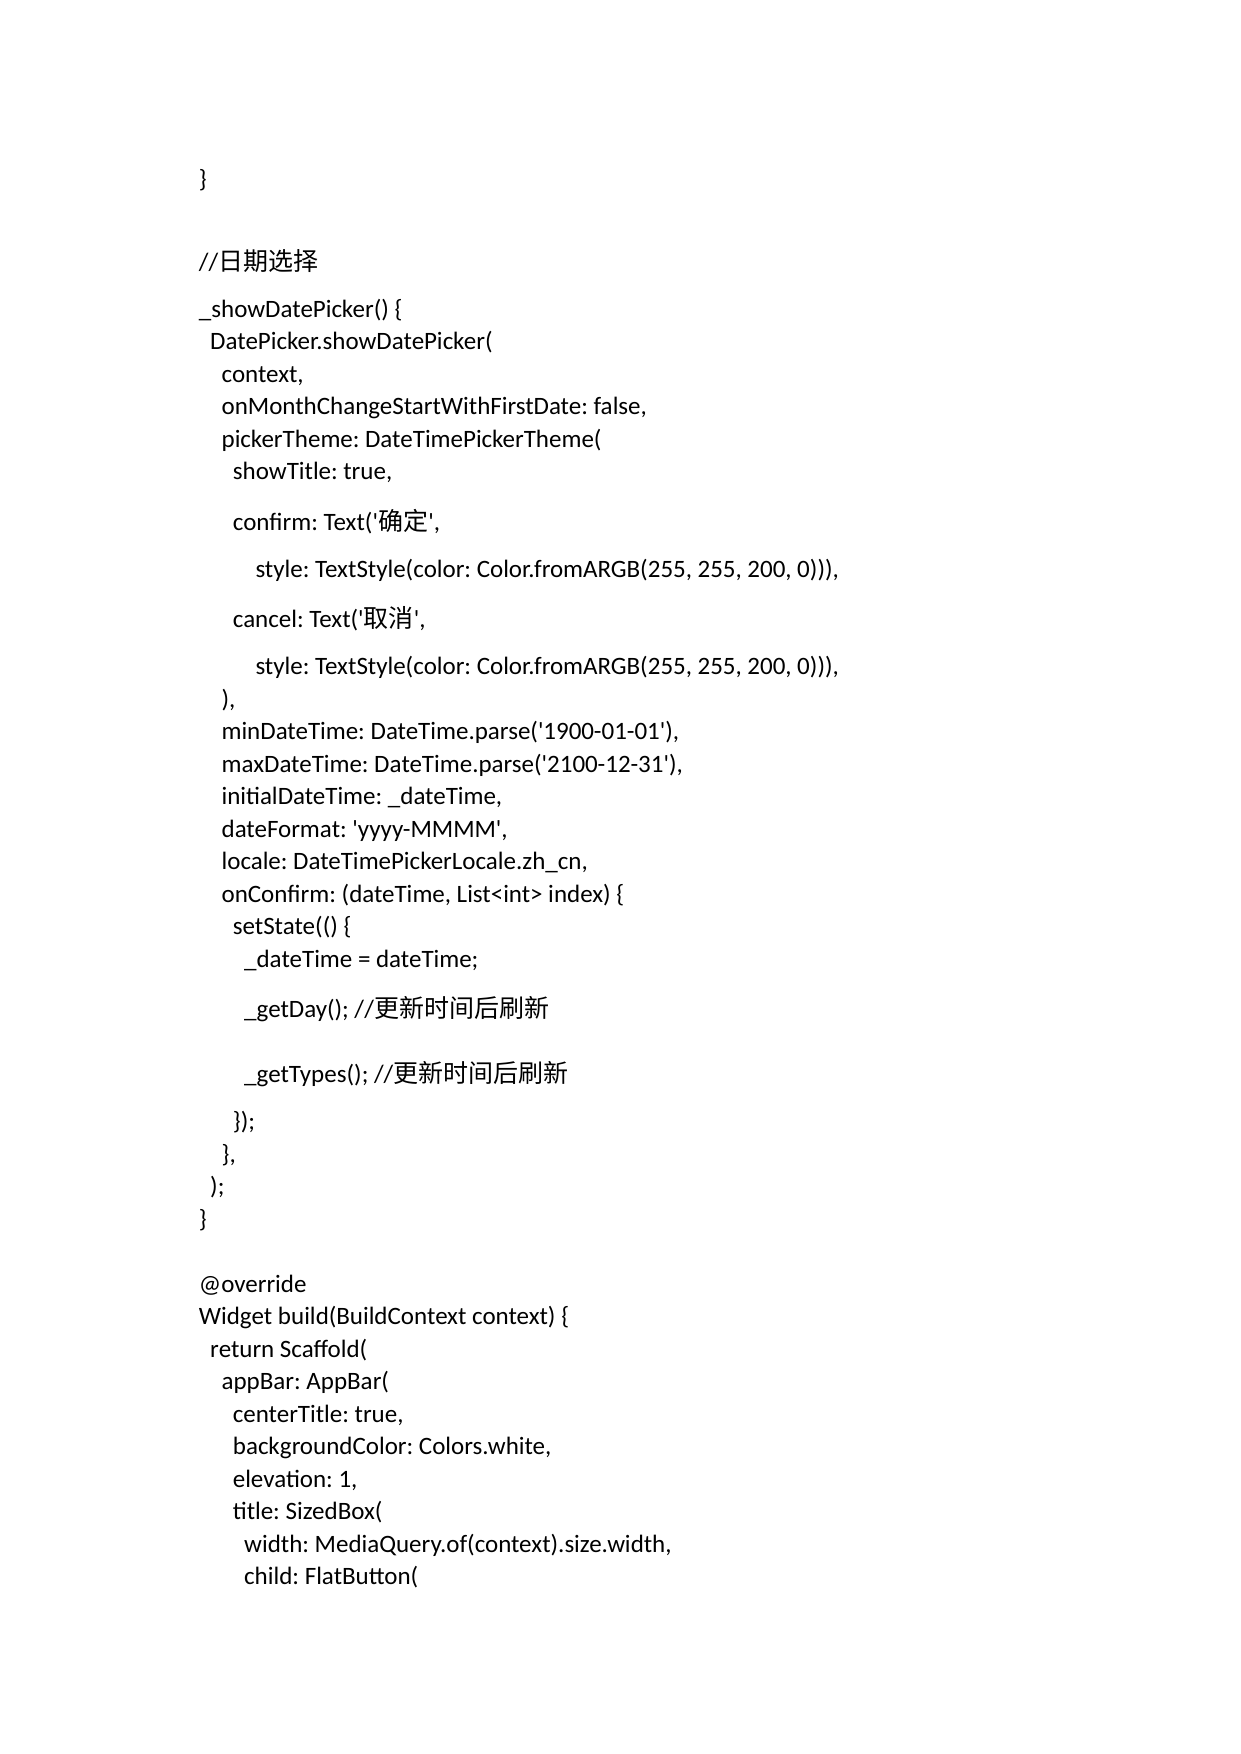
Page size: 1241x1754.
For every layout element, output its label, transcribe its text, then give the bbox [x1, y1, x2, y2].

text pickerTheme: DateTimePickerTheme( [187, 422, 1053, 454]
text initialDateTime: _dateTime, [187, 779, 1053, 812]
text }); [187, 1104, 1053, 1137]
text locale: DateTimePickerLocale.zh_cn, [187, 844, 1053, 877]
text @override [187, 1267, 1053, 1299]
text confirm: Text('确定', [187, 487, 1053, 552]
text ); [187, 1169, 1053, 1202]
text cancel: Text('取消', [187, 584, 1053, 649]
text _showDatePicker() { [187, 292, 1053, 324]
text dateFormat: 'yyyy-MMMM', [187, 812, 1053, 844]
text appBar: AppBar( [187, 1364, 1053, 1397]
text _getTypes(); //更新时间后刷新 [187, 1039, 1053, 1104]
text }, [187, 1137, 1053, 1169]
text style: TextStyle(color: Color.fromARGB(255, 255, 200, 0))), [187, 552, 1053, 584]
text ), [187, 682, 1053, 714]
text Widget build(BuildContext context) { [187, 1299, 1053, 1332]
text context, [187, 357, 1053, 389]
text minDateTime: DateTime.parse('1900-01-01'), [187, 714, 1053, 747]
text setState(() { [187, 909, 1053, 942]
text child: FlatButton( [187, 1559, 1053, 1592]
text elevation: 1, [187, 1462, 1053, 1494]
text } [187, 162, 1053, 194]
text showTitle: true, [187, 454, 1053, 487]
text } [187, 1202, 1053, 1234]
text //日期选择 [187, 227, 1053, 292]
text centerTitle: true, [187, 1397, 1053, 1429]
text _getDay(); //更新时间后刷新 [187, 974, 1053, 1039]
text onMonthChangeStartWithFirstDate: false, [187, 389, 1053, 422]
text _dateTime = dateTime; [187, 942, 1053, 974]
text style: TextStyle(color: Color.fromARGB(255, 255, 200, 0))), [187, 649, 1053, 682]
text maxDateTime: DateTime.parse('2100-12-31'), [187, 747, 1053, 779]
text DatePicker.showDatePicker( [187, 324, 1053, 357]
text onConfirm: (dateTime, List<int> index) { [187, 877, 1053, 909]
text title: SizedBox( [187, 1494, 1053, 1527]
text backgroundColor: Colors.white, [187, 1429, 1053, 1462]
text return Scaffold( [187, 1332, 1053, 1364]
text width: MediaQuery.of(context).size.width, [187, 1527, 1053, 1559]
